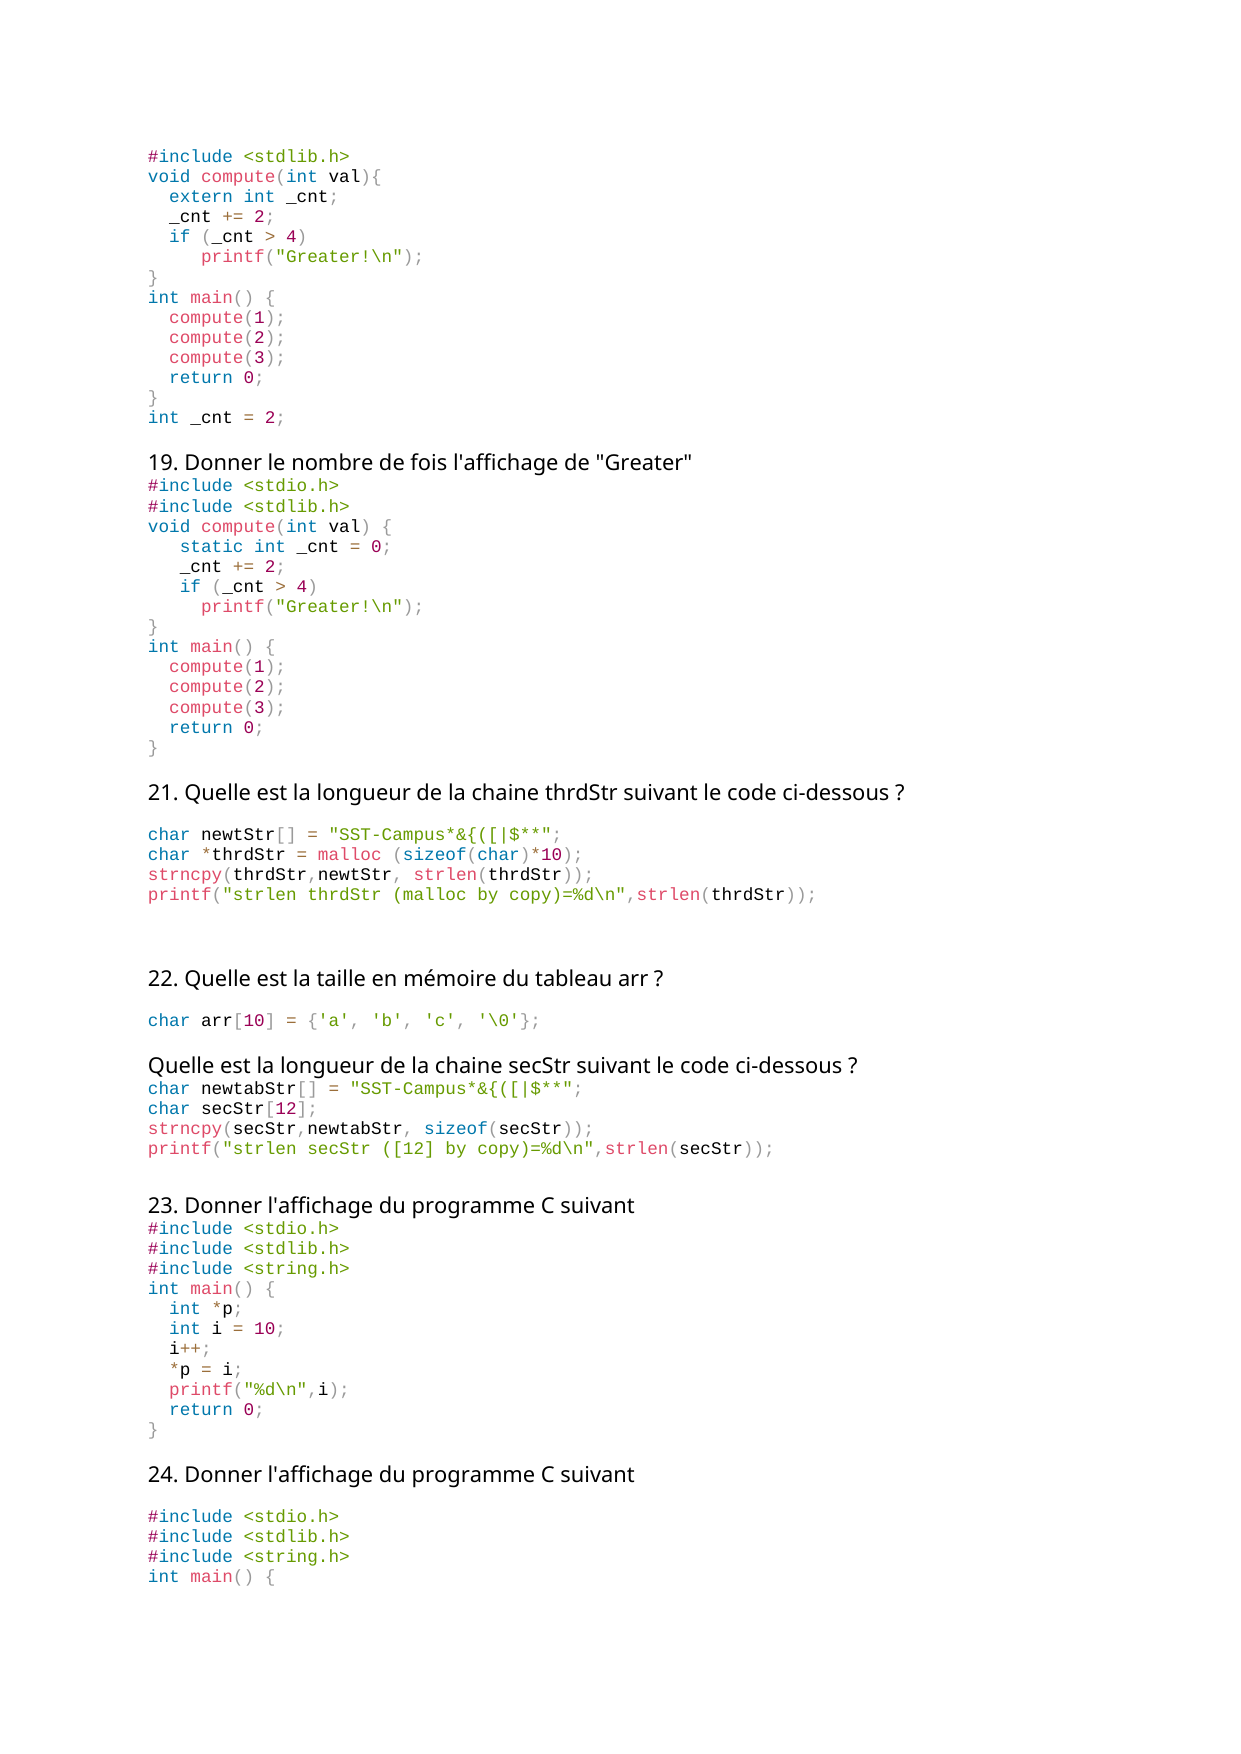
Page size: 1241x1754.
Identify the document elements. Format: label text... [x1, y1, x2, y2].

text #include <stdlib.h> [148, 148, 1093, 168]
text if (_cnt > 4) [148, 228, 1093, 248]
text #include <stdio.h> [148, 1219, 1093, 1239]
text char arr[10] = {'a', 'b', 'c', '\0'}; [148, 1011, 1093, 1031]
text char newtabStr[] = "SST-Campus*&{([|$**"; [148, 1079, 1093, 1099]
text int main() { [148, 1280, 1093, 1300]
text compute(1); [148, 308, 1093, 328]
text int _cnt = 2; [148, 409, 1093, 429]
text } [148, 738, 1093, 758]
text } [148, 1420, 1093, 1441]
text _cnt += 2; [148, 557, 1093, 578]
text #include <stdlib.h> [148, 1239, 1093, 1259]
text *p = i; [148, 1360, 1093, 1380]
text compute(1); [148, 658, 1093, 678]
text printf("%d\n",i); [148, 1380, 1093, 1400]
text return 0; [148, 1400, 1093, 1420]
text _cnt += 2; [148, 208, 1093, 228]
text strncpy(thrdStr,newtStr, strlen(thrdStr)); [148, 866, 1093, 886]
text char secStr[12]; [148, 1099, 1093, 1119]
text compute(2); [148, 678, 1093, 698]
text int main() { [148, 638, 1093, 658]
text 22. Quelle est la taille en mémoire du tableau arr ? [148, 962, 1093, 992]
text void compute(int val){ [148, 168, 1093, 188]
text static int _cnt = 0; [148, 537, 1093, 557]
text 23. Donner l'affichage du programme C suivant [148, 1189, 1093, 1219]
text int main() { [148, 288, 1093, 308]
text } [148, 268, 1093, 288]
text Quelle est la longueur de la chaine secStr suivant le code ci-dessous ? [148, 1049, 1093, 1079]
text return 0; [148, 718, 1093, 738]
text #include <stdio.h> [148, 1507, 1093, 1528]
text #include <stdio.h> [148, 477, 1093, 497]
text strncpy(secStr,newtabStr, sizeof(secStr)); [148, 1119, 1093, 1140]
text compute(3); [148, 349, 1093, 369]
text int main() { [148, 1568, 1093, 1588]
text #include <stdlib.h> [148, 1528, 1093, 1548]
text i++; [148, 1340, 1093, 1360]
text 24. Donner l'affichage du programme C suivant [148, 1459, 1093, 1488]
text printf("Greater!\n"); [148, 248, 1093, 268]
text char *thrdStr = malloc (sizeof(char)*10); [148, 846, 1093, 866]
text #include <stdlib.h> [148, 497, 1093, 517]
text extern int _cnt; [148, 188, 1093, 208]
text int *p; [148, 1300, 1093, 1320]
text return 0; [148, 369, 1093, 389]
text compute(3); [148, 698, 1093, 718]
text printf("strlen secStr ([12] by copy)=%d\n",strlen(secStr)); [148, 1140, 1093, 1160]
text 19. Donner le nombre de fois l'affichage de "Greater" [148, 447, 1093, 477]
text 21. Quelle est la longueur de la chaine thrdStr suivant le code ci-dessous ? [148, 777, 1093, 807]
text void compute(int val) { [148, 517, 1093, 537]
text #include <string.h> [148, 1259, 1093, 1280]
text } [148, 389, 1093, 409]
text printf("strlen thrdStr (malloc by copy)=%d\n",strlen(thrdStr)); [148, 886, 1093, 906]
text } [148, 618, 1093, 638]
text if (_cnt > 4) [148, 578, 1093, 598]
text char newtStr[] = "SST-Campus*&{([|$**"; [148, 826, 1093, 846]
text printf("Greater!\n"); [148, 598, 1093, 618]
text #include <string.h> [148, 1548, 1093, 1568]
text compute(2); [148, 328, 1093, 349]
text int i = 10; [148, 1320, 1093, 1340]
